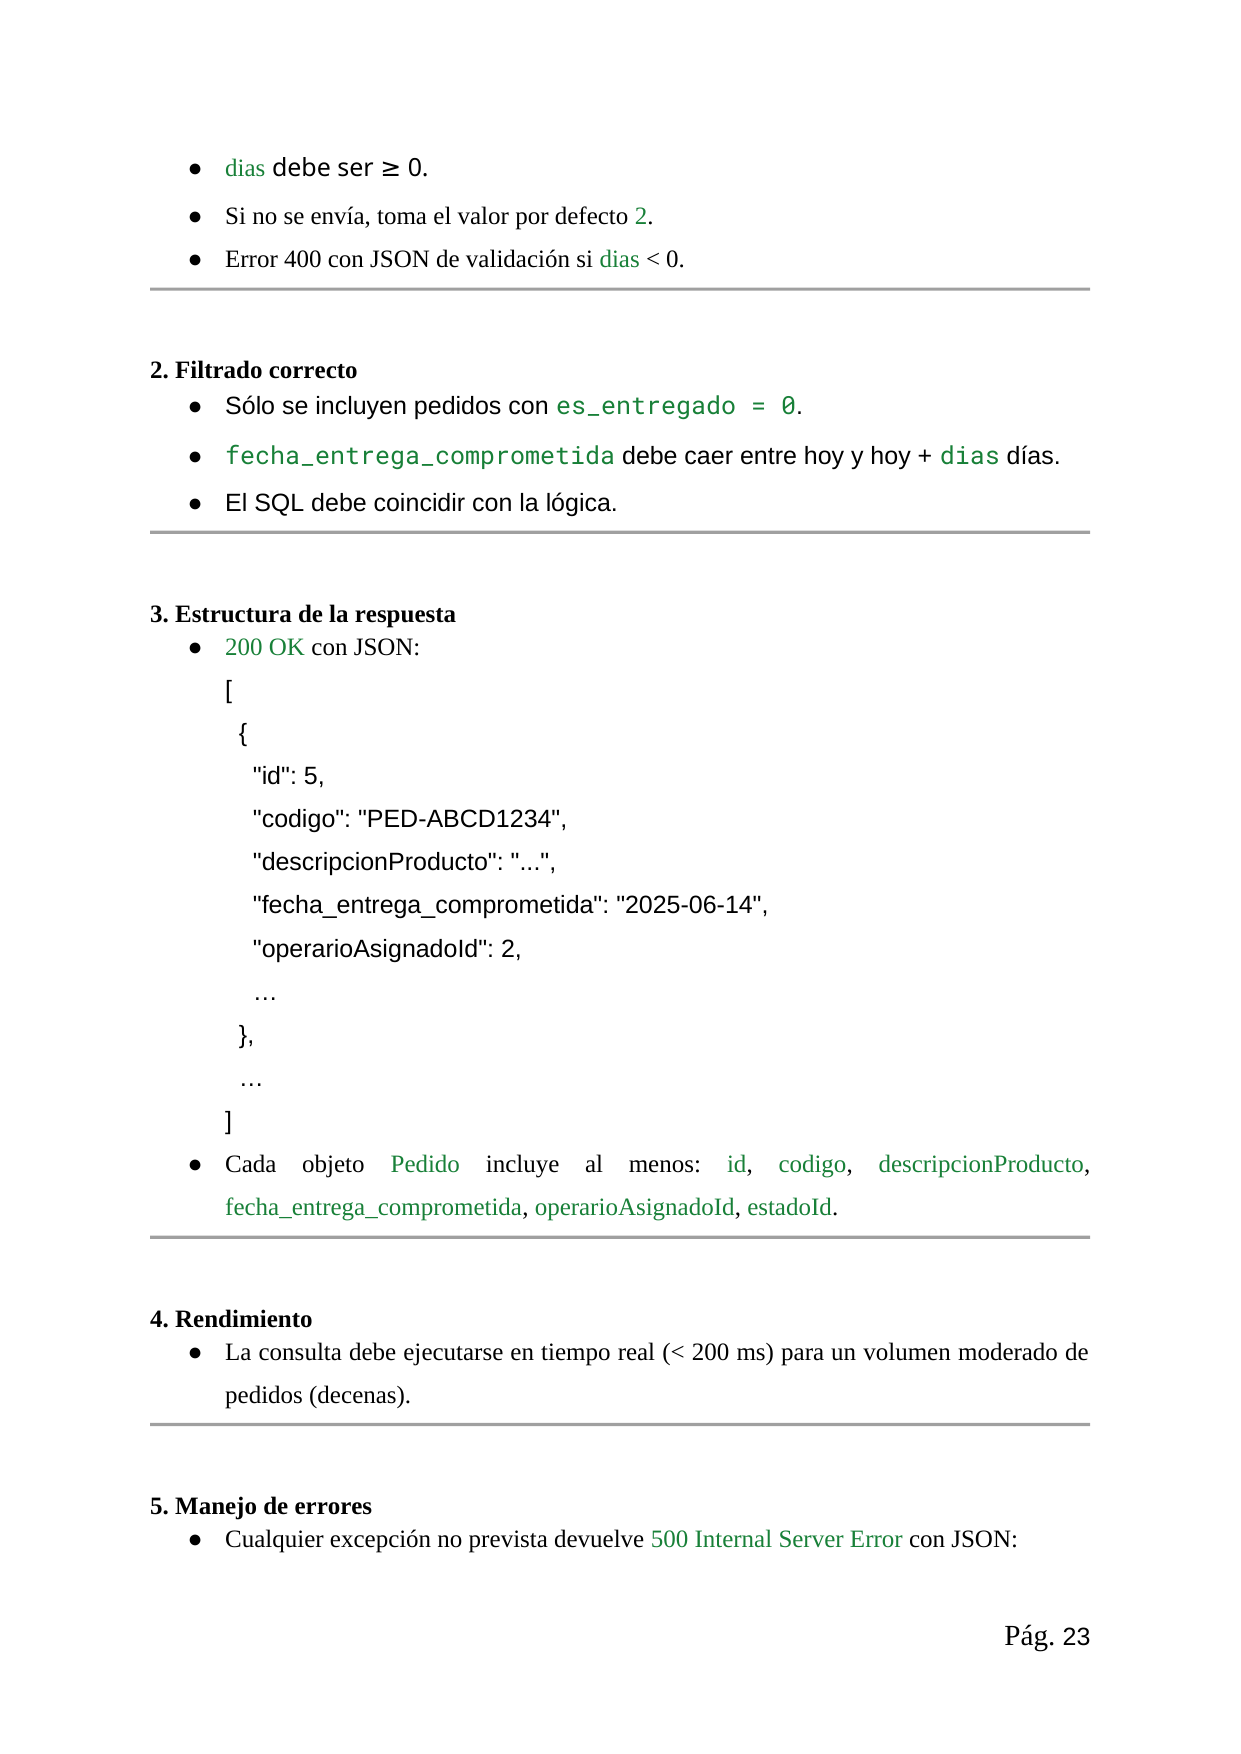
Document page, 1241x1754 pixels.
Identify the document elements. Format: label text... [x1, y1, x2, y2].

subtitle 5. Manejo de errores [150, 1491, 1090, 1520]
text "descripcionProducto": "...", [225, 847, 1090, 876]
list fecha_entrega_comprometida debe caer entre hoy y hoy + dias días. [187, 438, 1090, 471]
list Cada objeto Pedido incluye al menos: id, codigo, descripcionProducto, fecha_entrega_comprometida, operarioAsignadoId, estadoId. [187, 1149, 1090, 1221]
text … [225, 1063, 1090, 1092]
list El SQL debe coincidir con la lógica. [187, 487, 1090, 516]
text { [225, 718, 1090, 747]
text }, [225, 1020, 1090, 1049]
list Si no se envía, toma el valor por defecto 2. [187, 201, 1090, 230]
text "fecha_entrega_comprometida": "2025-06-14", [225, 891, 1090, 919]
text "id": 5, [225, 761, 1090, 790]
list La consulta debe ejecutarse en tiempo real (< 200 ms) para un volumen moderado de pedidos (decenas). [187, 1337, 1090, 1408]
text … [225, 977, 1090, 1006]
subtitle 2. Filtrado correcto [150, 356, 1090, 384]
list Cualquier excepción no prevista devuelve 500 Internal Server Error con JSON: [187, 1524, 1090, 1553]
text "operarioAsignadoId": 2, [225, 934, 1090, 962]
subtitle 4. Rendimiento [150, 1304, 1090, 1332]
list dias debe ser ≥ 0. [187, 150, 1090, 184]
text [ [225, 675, 1090, 704]
list 200 OK con JSON: [187, 632, 1090, 661]
subtitle 3. Estructura de la respuesta [150, 599, 1090, 627]
text "codigo": "PED-ABCD1234", [225, 804, 1090, 833]
list Sólo se incluyen pedidos con es_entregado = 0. [187, 388, 1090, 422]
text ] [225, 1106, 1090, 1135]
list Error 400 con JSON de validación si dias < 0. [187, 244, 1090, 273]
